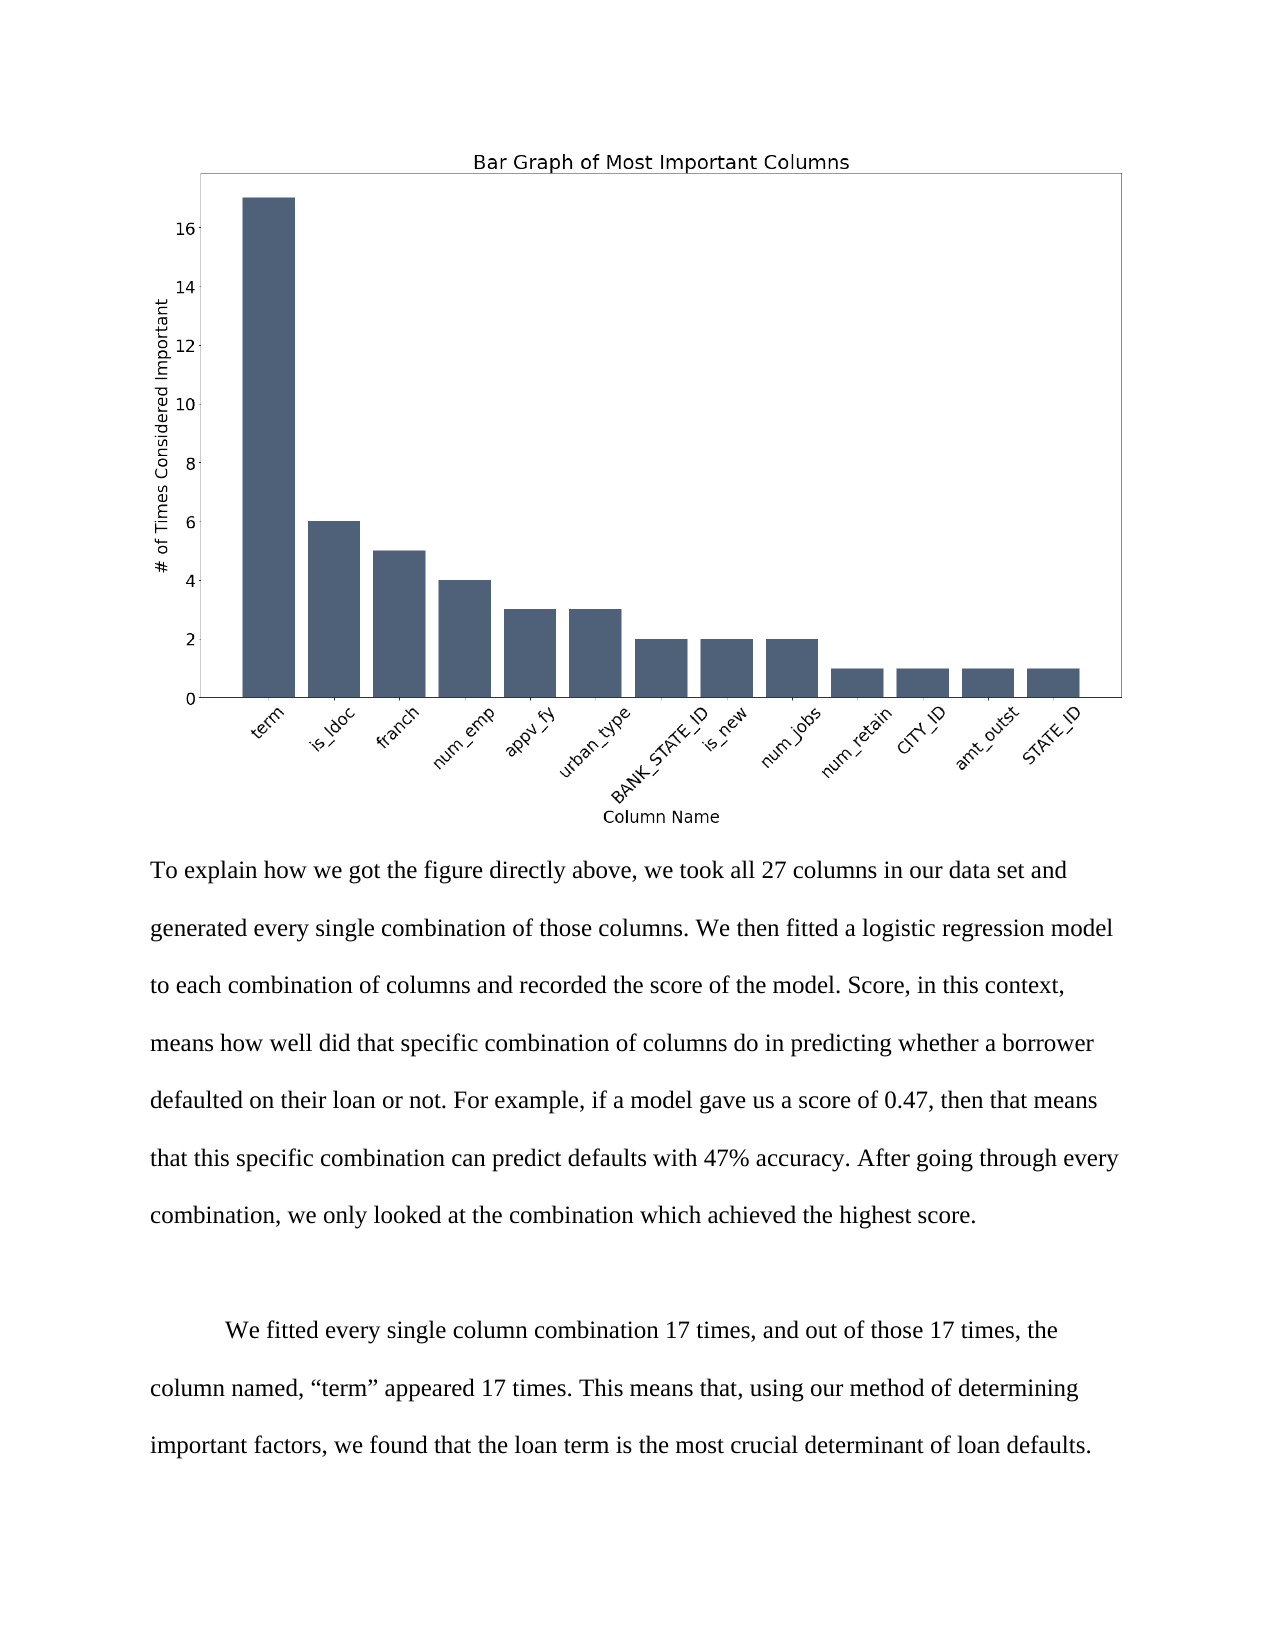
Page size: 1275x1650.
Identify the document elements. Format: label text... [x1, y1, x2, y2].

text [150, 1316, 1125, 1459]
text To explain how we got the figure directly above, we took all 27 columns in our data set and generated every single combination of those columns. We then fitted a logistic regression model to each combination of columns and recorded the score of the model. Score, in this context, means how well did that specific combination of columns do in predicting whether a borrower defaulted on their loan or not. For example, if a model gave us a score of 0.47, then that means that this specific combination can predict defaults with 47% accuracy. After going through every combination, we only looked at the combination which achieved the highest score. [150, 856, 1125, 1229]
picture [150, 150, 1125, 830]
